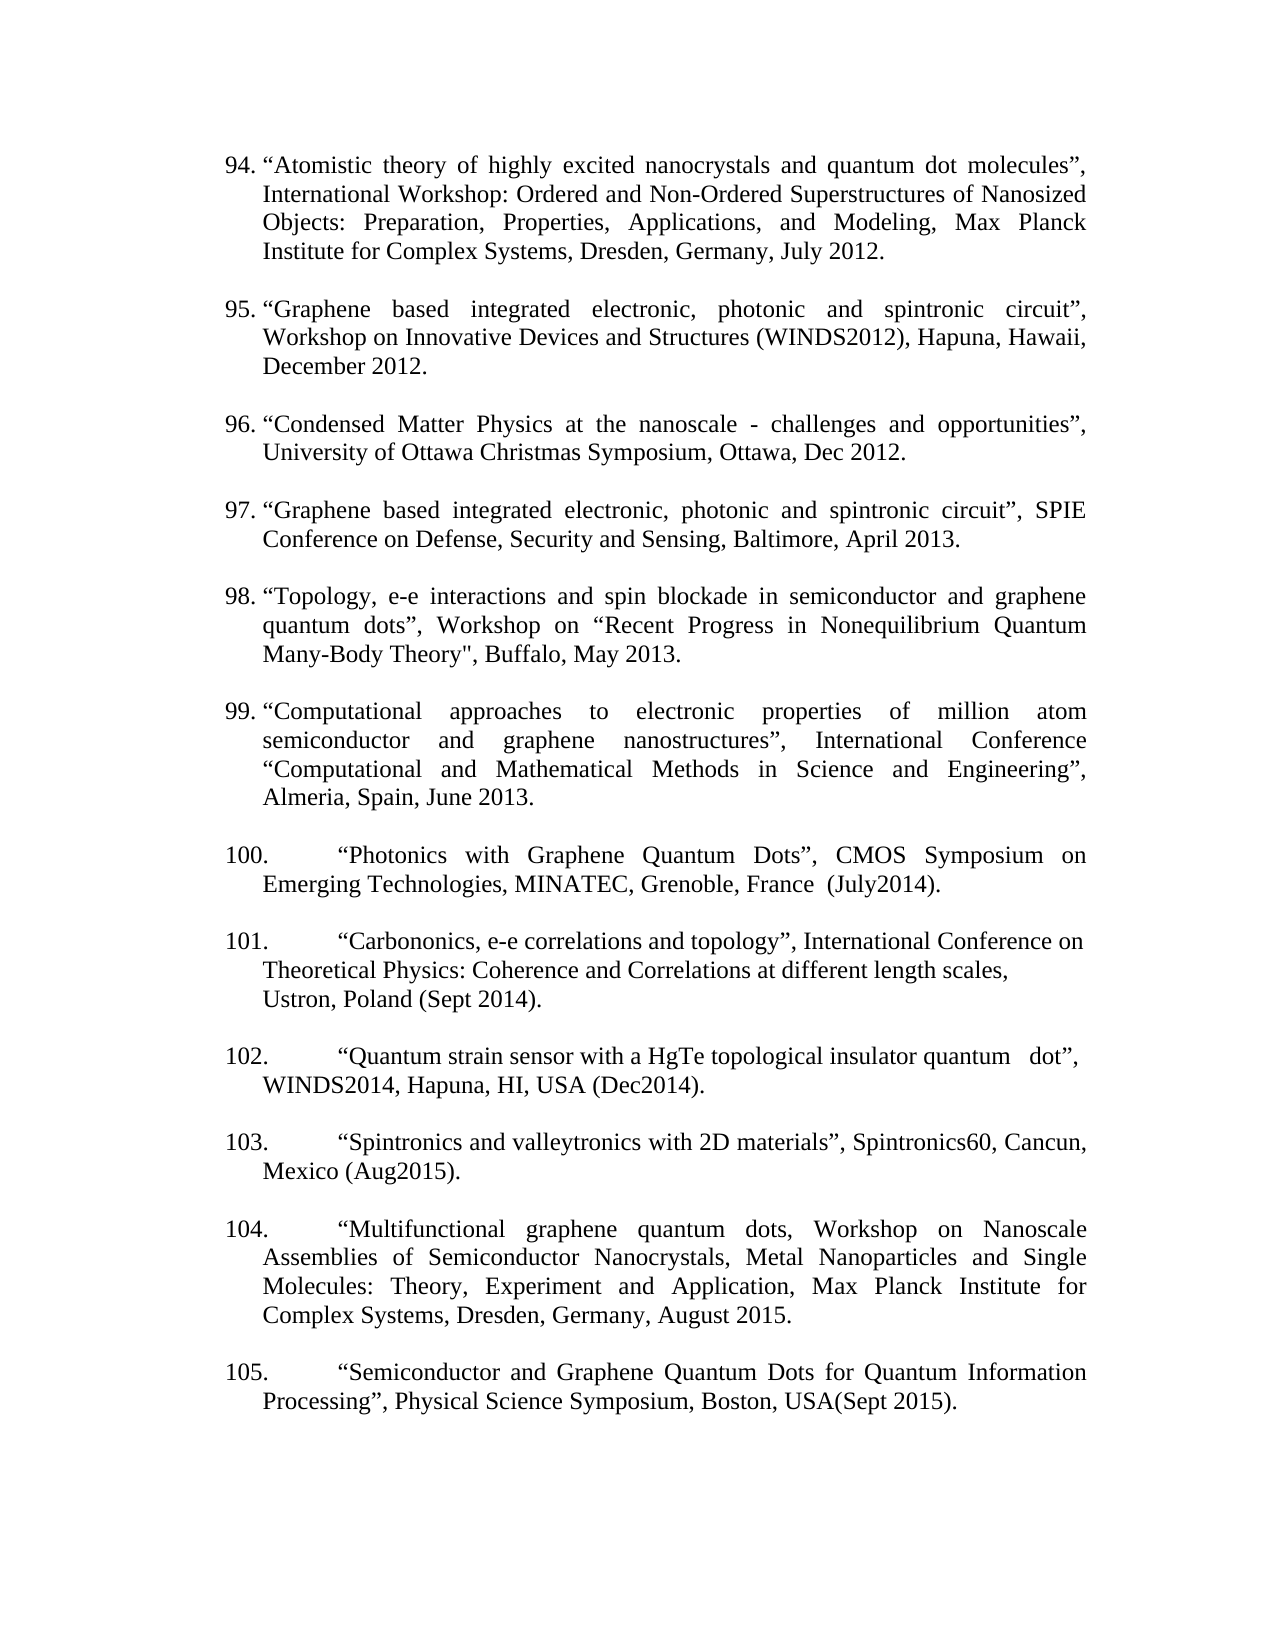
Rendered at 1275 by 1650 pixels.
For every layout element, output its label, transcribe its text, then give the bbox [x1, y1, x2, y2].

list “Graphene based integrated electronic, photonic and spintronic circuit”, Workshop on Innovative Devices and Structures (WINDS2012), Hapuna, Hawaii, December 2012. [225, 294, 1087, 380]
list “Semiconductor and Graphene Quantum Dots for Quantum Information Processing”, Physical Science Symposium, Boston, USA(Sept 2015). [225, 1357, 1087, 1415]
list “Spintronics and valleytronics with 2D materials”, Spintronics60, Cancun, Mexico (Aug2015). [225, 1127, 1087, 1185]
list “Computational approaches to electronic properties of million atom semiconductor and graphene nanostructures”, International Conference “Computational and Mathematical Methods in Science and Engineering”, Almeria, Spain, June 2013. [225, 696, 1087, 811]
list “Condensed Matter Physics at the nanoscale - challenges and opportunities”, University of Ottawa Christmas Symposium, Ottawa, Dec 2012. [225, 409, 1087, 466]
list “Photonics with Graphene Quantum Dots”, CMOS Symposium on Emerging Technologies, MINATEC, Grenoble, France (July2014). [225, 840, 1087, 897]
list “Atomistic theory of highly excited nanocrystals and quantum dot molecules”, International Workshop: Ordered and Non-Ordered Superstructures of Nanosized Objects: Preparation, Properties, Applications, and Modeling, Max Planck Institute for Complex Systems, Dresden, Germany, July 2012. [225, 150, 1087, 265]
list “Topology, e-e interactions and spin blockade in semiconductor and graphene quantum dots”, Workshop on “Recent Progress in Nonequilibrium Quantum Many-Body Theory", Buffalo, May 2013. [225, 581, 1087, 667]
list “Carbononics, e-e correlations and topology”, International Conference on Theoretical Physics: Coherence and Correlations at different length scales, Ustron, Poland (Sept 2014). [225, 926, 1087, 1012]
list “Graphene based integrated electronic, photonic and spintronic circuit”, SPIE Conference on Defense, Security and Sensing, Baltimore, April 2013. [225, 495, 1087, 552]
list “Multifunctional graphene quantum dots, Workshop on Nanoscale Assemblies of Semiconductor Nanocrystals, Metal Nanoparticles and Single Molecules: Theory, Experiment and Application, Max Planck Institute for Complex Systems, Dresden, Germany, August 2015. [225, 1214, 1087, 1329]
list “Quantum strain sensor with a HgTe topological insulator quantum dot”, WINDS2014, Hapuna, HI, USA (Dec2014). [225, 1041, 1087, 1099]
